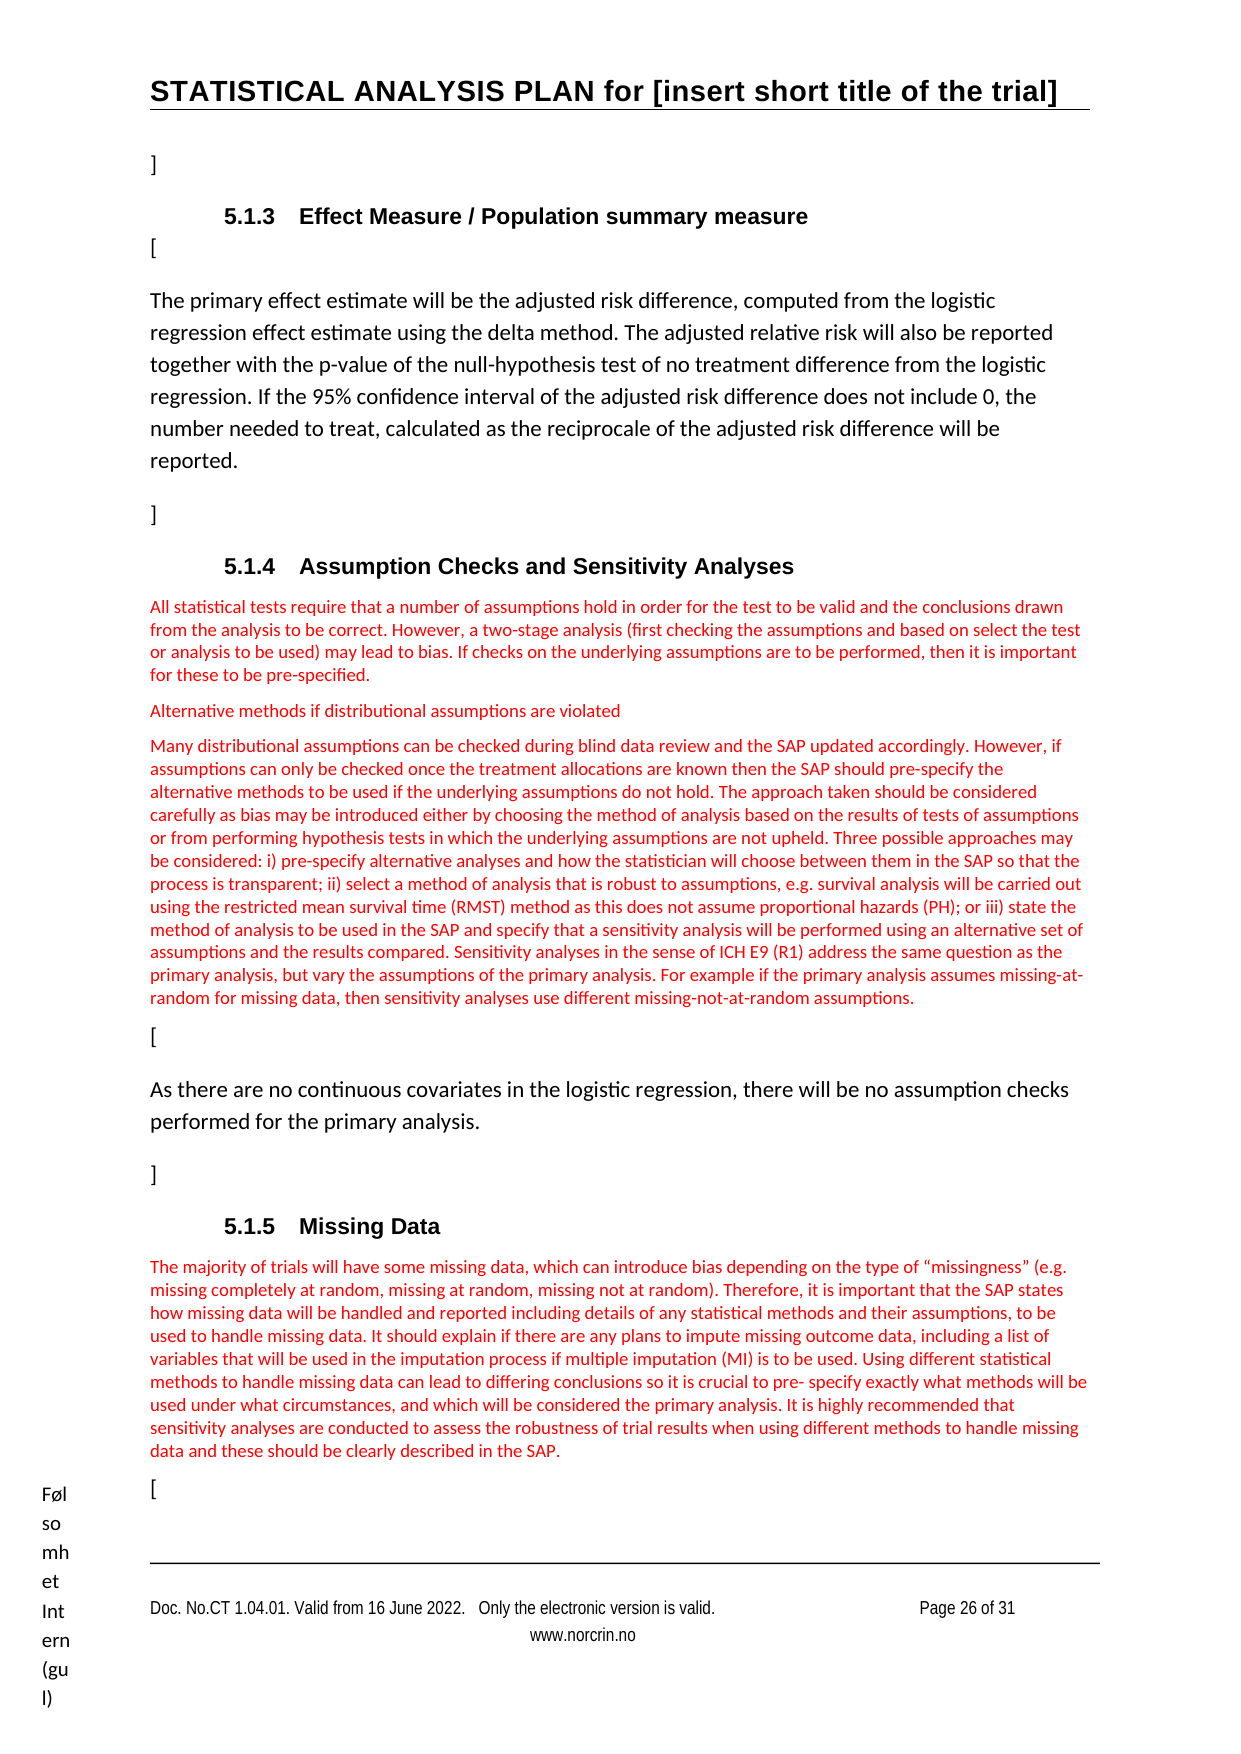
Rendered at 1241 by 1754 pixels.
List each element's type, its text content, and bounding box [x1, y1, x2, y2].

text ] [150, 150, 1090, 178]
text [ [150, 1474, 1090, 1502]
text The primary effect estimate will be the adjusted risk difference, computed from the logistic regression effect estimate using the delta method. The adjusted relative risk will also be reported together with the p-value of the null-hypothesis test of no treatment difference from the logistic regression. If the 95% confidence interval of the adjusted risk difference does not include 0, the number needed to treat, calculated as the reciprocale of the adjusted risk difference will be reported. [150, 286, 1090, 475]
subtitle Effect Measure / Population summary measure [224, 203, 1090, 229]
text Many distributional assumptions can be checked during blind data review and the SAP updated accordingly. However, if assumptions can only be checked once the treatment allocations are known then the SAP should pre-specify the alternative methods to be used if the underlying assumptions do not hold. The approach taken should be considered carefully as bias may be introduced either by choosing the method of analysis based on the results of tests of assumptions or from performing hypothesis tests in which the underlying assumptions are not upheld. Three possible approaches may be considered: i) pre-specify alternative analyses and how the statistician will choose between them in the SAP so that the process is transparent; ii) select a method of analysis that is robust to assumptions, e.g. survival analysis will be carried out using the restricted mean survival time (RMST) method as this does not assume proportional hazards (PH); or iii) state the method of analysis to be used in the SAP and specify that a sensitivity analysis will be performed using an alternative set of assumptions and the results compared. Sensitivity analyses in the sense of ICH E9 (R1) address the same question as the primary analysis, but vary the assumptions of the primary analysis. For example if the primary analysis assumes missing-at-random for missing data, then sensitivity analyses use different missing-not-at-random assumptions. [150, 734, 1090, 1009]
text [ [150, 233, 1090, 261]
text ] [150, 500, 1090, 528]
text The majority of trials will have some missing data, which can introduce bias depending on the type of “missingness” (e.g. missing completely at random, missing at random, missing not at random). Therefore, it is important that the SAP states how missing data will be handled and reported including details of any statistical methods and their assumptions, to be used to handle missing data. It should explain if there are any plans to impute missing outcome data, including a list of variables that will be used in the imputation process if multiple imputation (MI) is to be used. Using different statistical methods to handle missing data can lead to differing conclusions so it is crucial to pre- specify exactly what methods will be used under what circumstances, and which will be considered the primary analysis. It is highly recommended that sensitivity analyses are conducted to assess the robustness of trial results when using different methods to handle missing data and these should be clearly described in the SAP. [150, 1255, 1090, 1462]
text [ [150, 1022, 1090, 1050]
subtitle Missing Data [224, 1213, 1090, 1239]
text All statistical tests require that a number of assumptions hold in order for the test to be valid and the conclusions drawn from the analysis to be correct. However, a two-stage analysis (first checking the assumptions and based on select the test or analysis to be used) may lead to bias. If checks on the underlying assumptions are to be performed, then it is important for these to be pre-specified. [150, 595, 1090, 687]
text ] [150, 1160, 1090, 1188]
text As there are no continuous covariates in the logistic regression, there will be no assumption checks performed for the primary analysis. [150, 1075, 1090, 1135]
subtitle Assumption Checks and Sensitivity Analyses [224, 553, 1090, 579]
text Alternative methods if distributional assumptions are violated [150, 699, 1090, 722]
